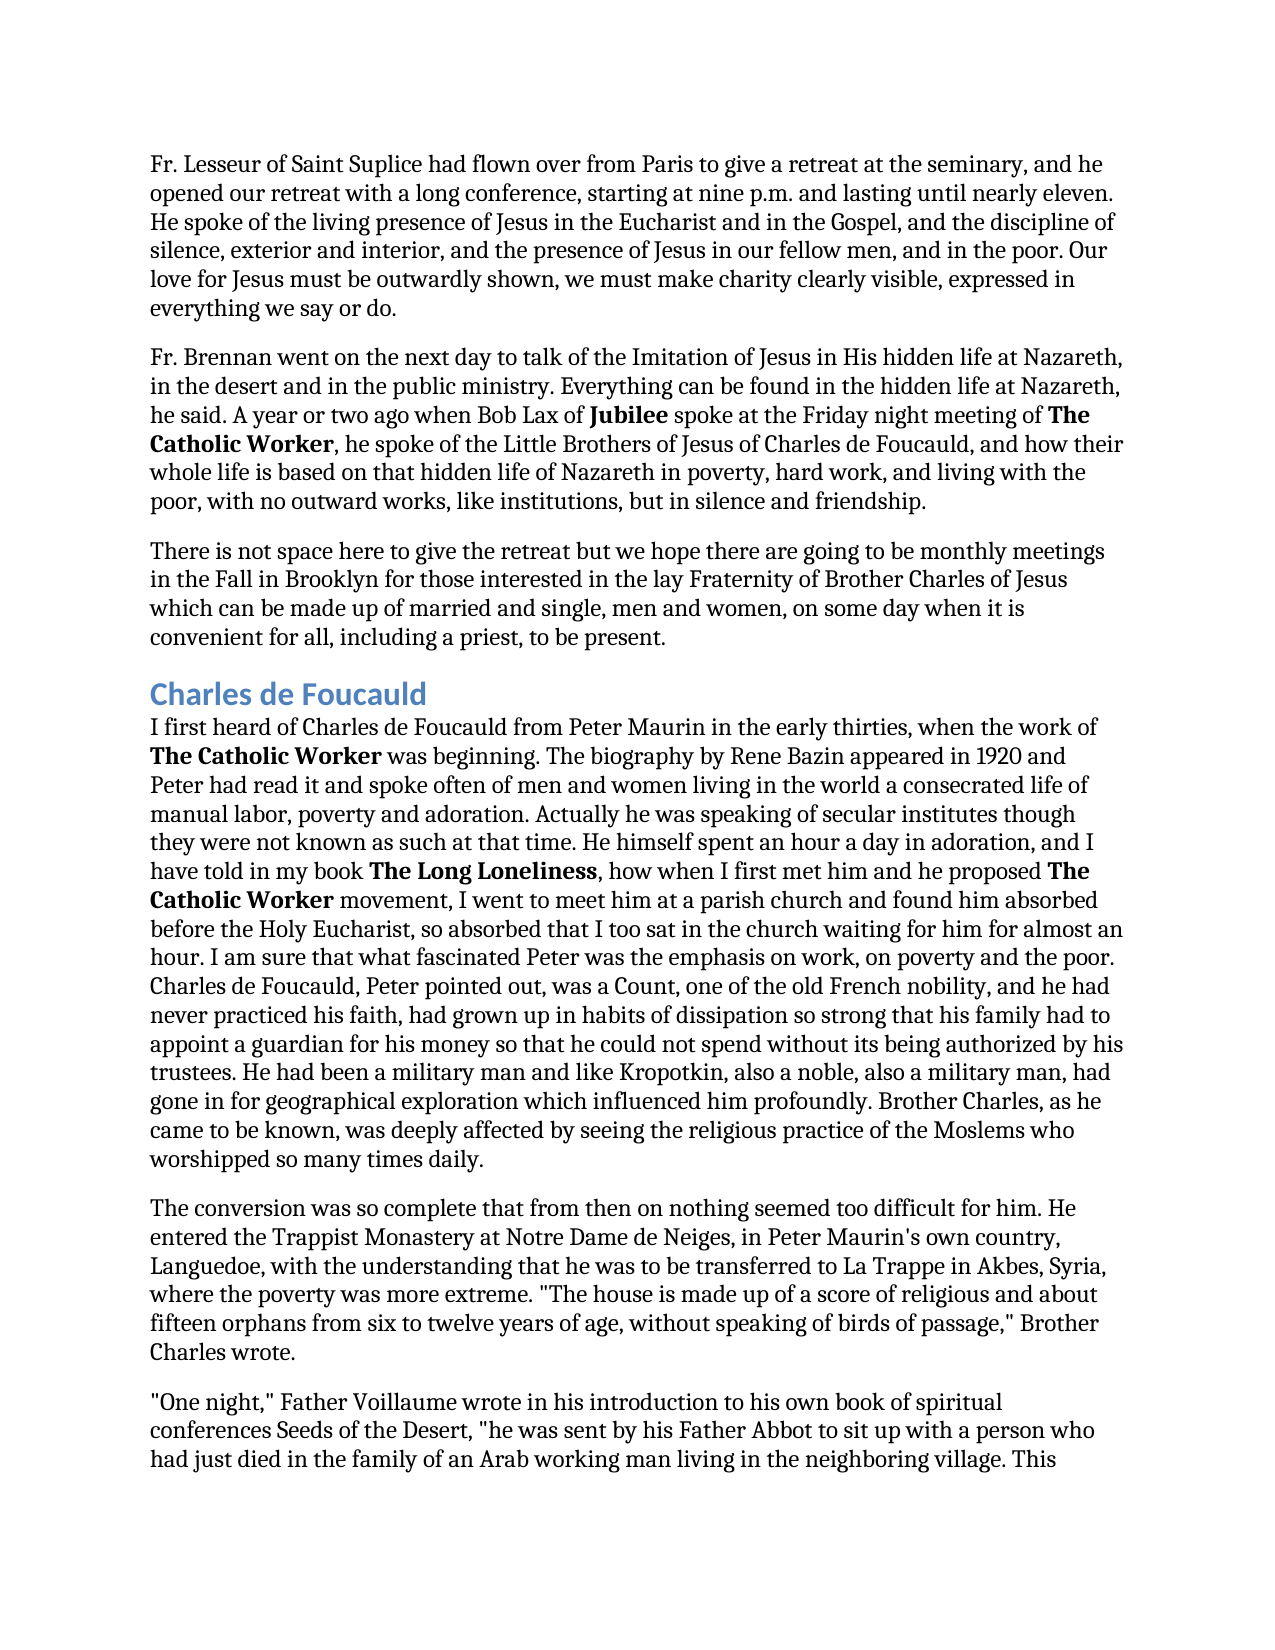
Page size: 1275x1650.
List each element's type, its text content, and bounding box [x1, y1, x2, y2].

text Fr. Lesseur of Saint Suplice had flown over from Paris to give a retreat at the seminary, and he opened our retreat with a long conference, starting at nine p.m. and lasting until nearly eleven. He spoke of the living presence of Jesus in the Eucharist and in the Gospel, and the discipline of silence, exterior and interior, and the presence of Jesus in our fellow men, and in the poor. Our love for Jesus must be outwardly shown, we must make charity clearly visible, expressed in everything we say or do. [150, 150, 1125, 322]
subtitle Charles de Foucauld [150, 672, 1125, 713]
text I first heard of Charles de Foucauld from Peter Maurin in the early thirties, when the work of The Catholic Worker was beginning. The biography by Rene Bazin appeared in 1920 and Peter had read it and spoke often of men and women living in the world a consecrated life of manual labor, poverty and adoration. Actually he was speaking of secular institutes though they were not known as such at that time. He himself spent an hour a day in adoration, and I have told in my book The Long Loneliness, how when I first met him and he proposed The Catholic Worker movement, I went to meet him at a parish church and found him absorbed before the Holy Eucharist, so absorbed that I too sat in the church waiting for him for almost an hour. I am sure that what fascinated Peter was the emphasis on work, on poverty and the poor. Charles de Foucauld, Peter pointed out, was a Count, one of the old French nobility, and he had never practiced his faith, had grown up in habits of dissipation so strong that his family had to appoint a guardian for his money so that he could not spend without its being authorized by his trustees. He had been a military man and like Kropotkin, also a noble, also a military man, had gone in for geographical exploration which influenced him profoundly. Brother Charles, as he came to be known, was deeply affected by seeing the religious practice of the Moslems who worshipped so many times daily. [150, 713, 1125, 1173]
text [150, 1387, 1125, 1474]
text Fr. Brennan went on the next day to talk of the Imitation of Jesus in His hidden life at Nazareth, in the desert and in the public ministry. Everything can be found in the hidden life at Nazareth, he said. A year or two ago when Bob Lax of Jubilee spoke at the Friday night meeting of The Catholic Worker, he spoke of the Little Brothers of Jesus of Charles de Foucauld, and how their whole life is based on that hidden life of Nazareth in poverty, hard work, and living with the poor, with no outward works, like institutions, but in silence and friendship. [150, 343, 1125, 516]
text There is not space here to give the retreat but we hope there are going to be monthly meetings in the Fall in Brooklyn for those interested in the lay Fraternity of Brother Charles of Jesus which can be made up of married and single, men and women, on some day when it is convenient for all, including a priest, to be present. [150, 537, 1125, 652]
text The conversion was so complete that from then on nothing seemed too difficult for him. He entered the Trappist Monastery at Notre Dame de Neiges, in Peter Maurin's own country, Languedoe, with the understanding that he was to be transferred to La Trappe in Akbes, Syria, where the poverty was more extreme. "The house is made up of a score of religious and about fifteen orphans from six to twelve years of age, without speaking of birds of passage," Brother Charles wrote. [150, 1194, 1125, 1367]
